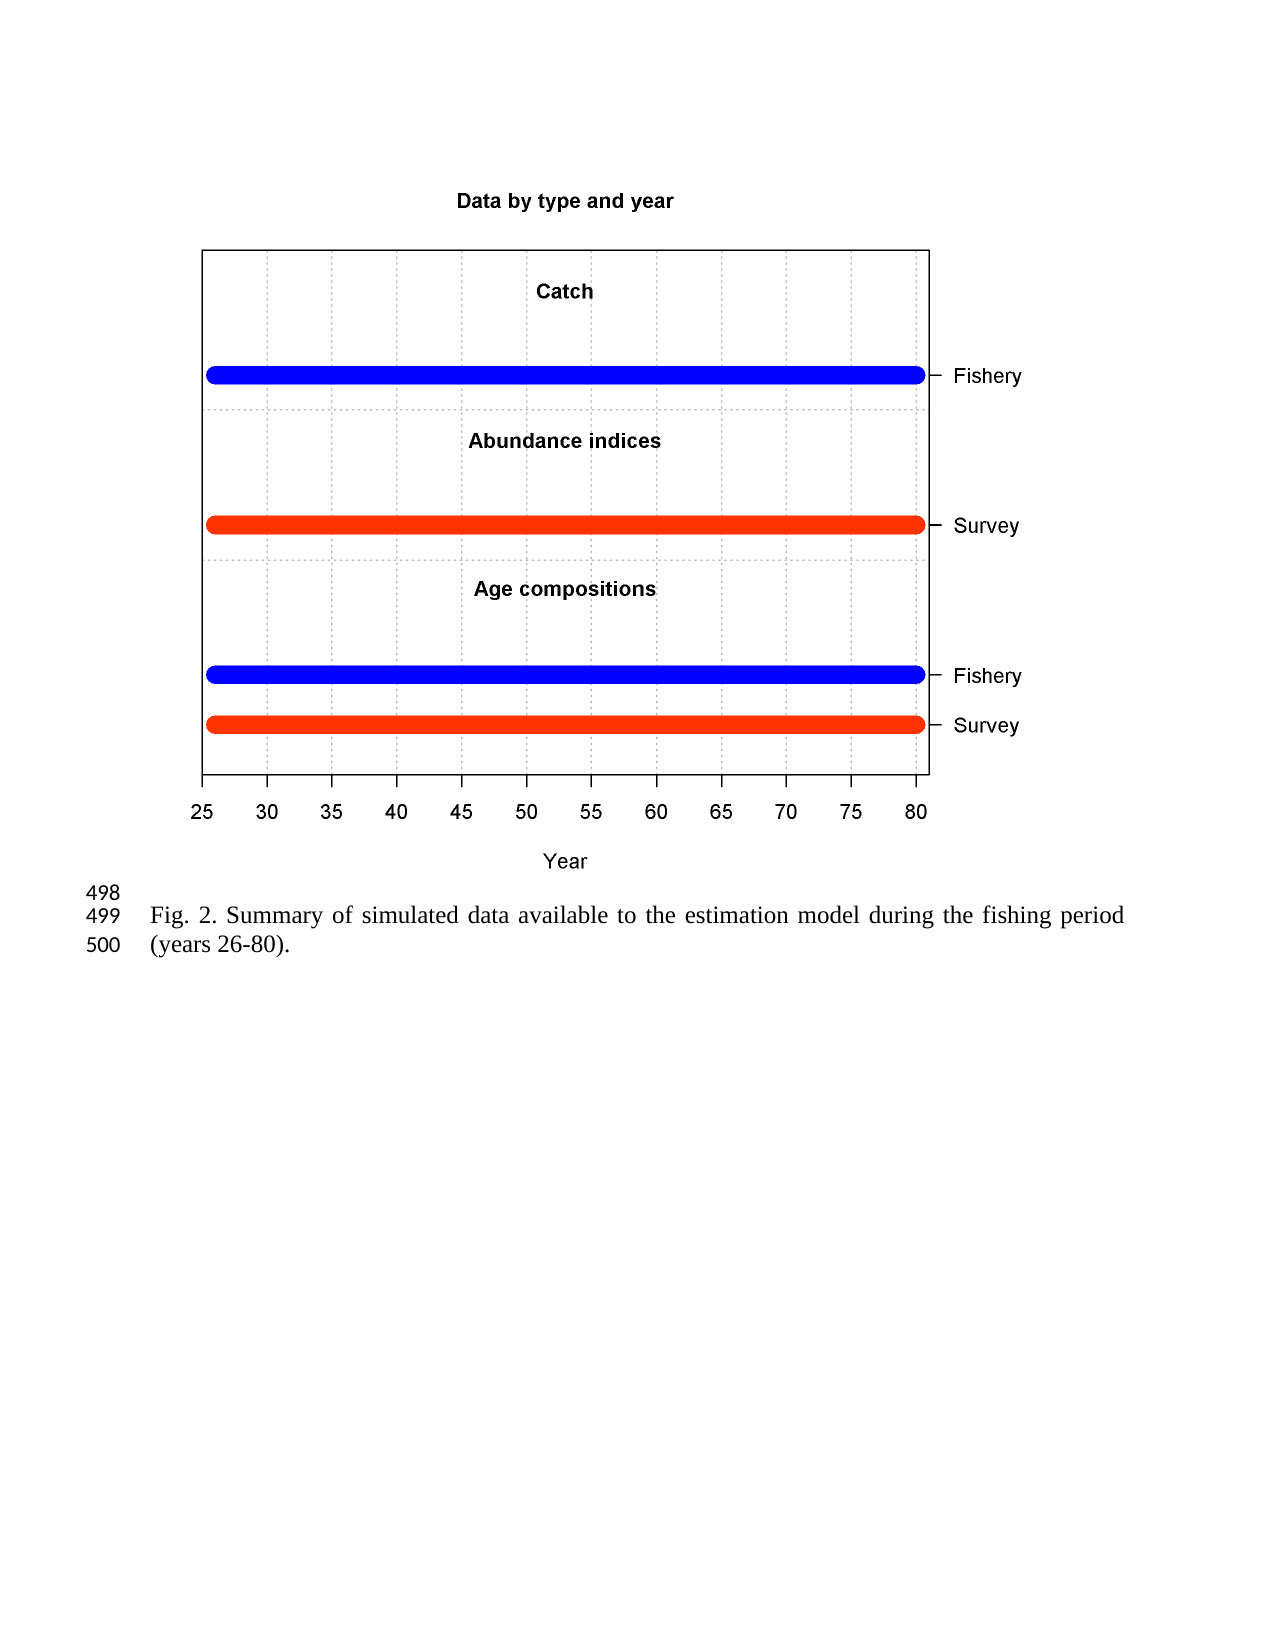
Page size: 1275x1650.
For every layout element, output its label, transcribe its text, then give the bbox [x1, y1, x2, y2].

picture [150, 150, 1125, 900]
text Fig. 2. Summary of simulated data available to the estimation model during the fishing period (years 26-80). [150, 900, 1125, 957]
